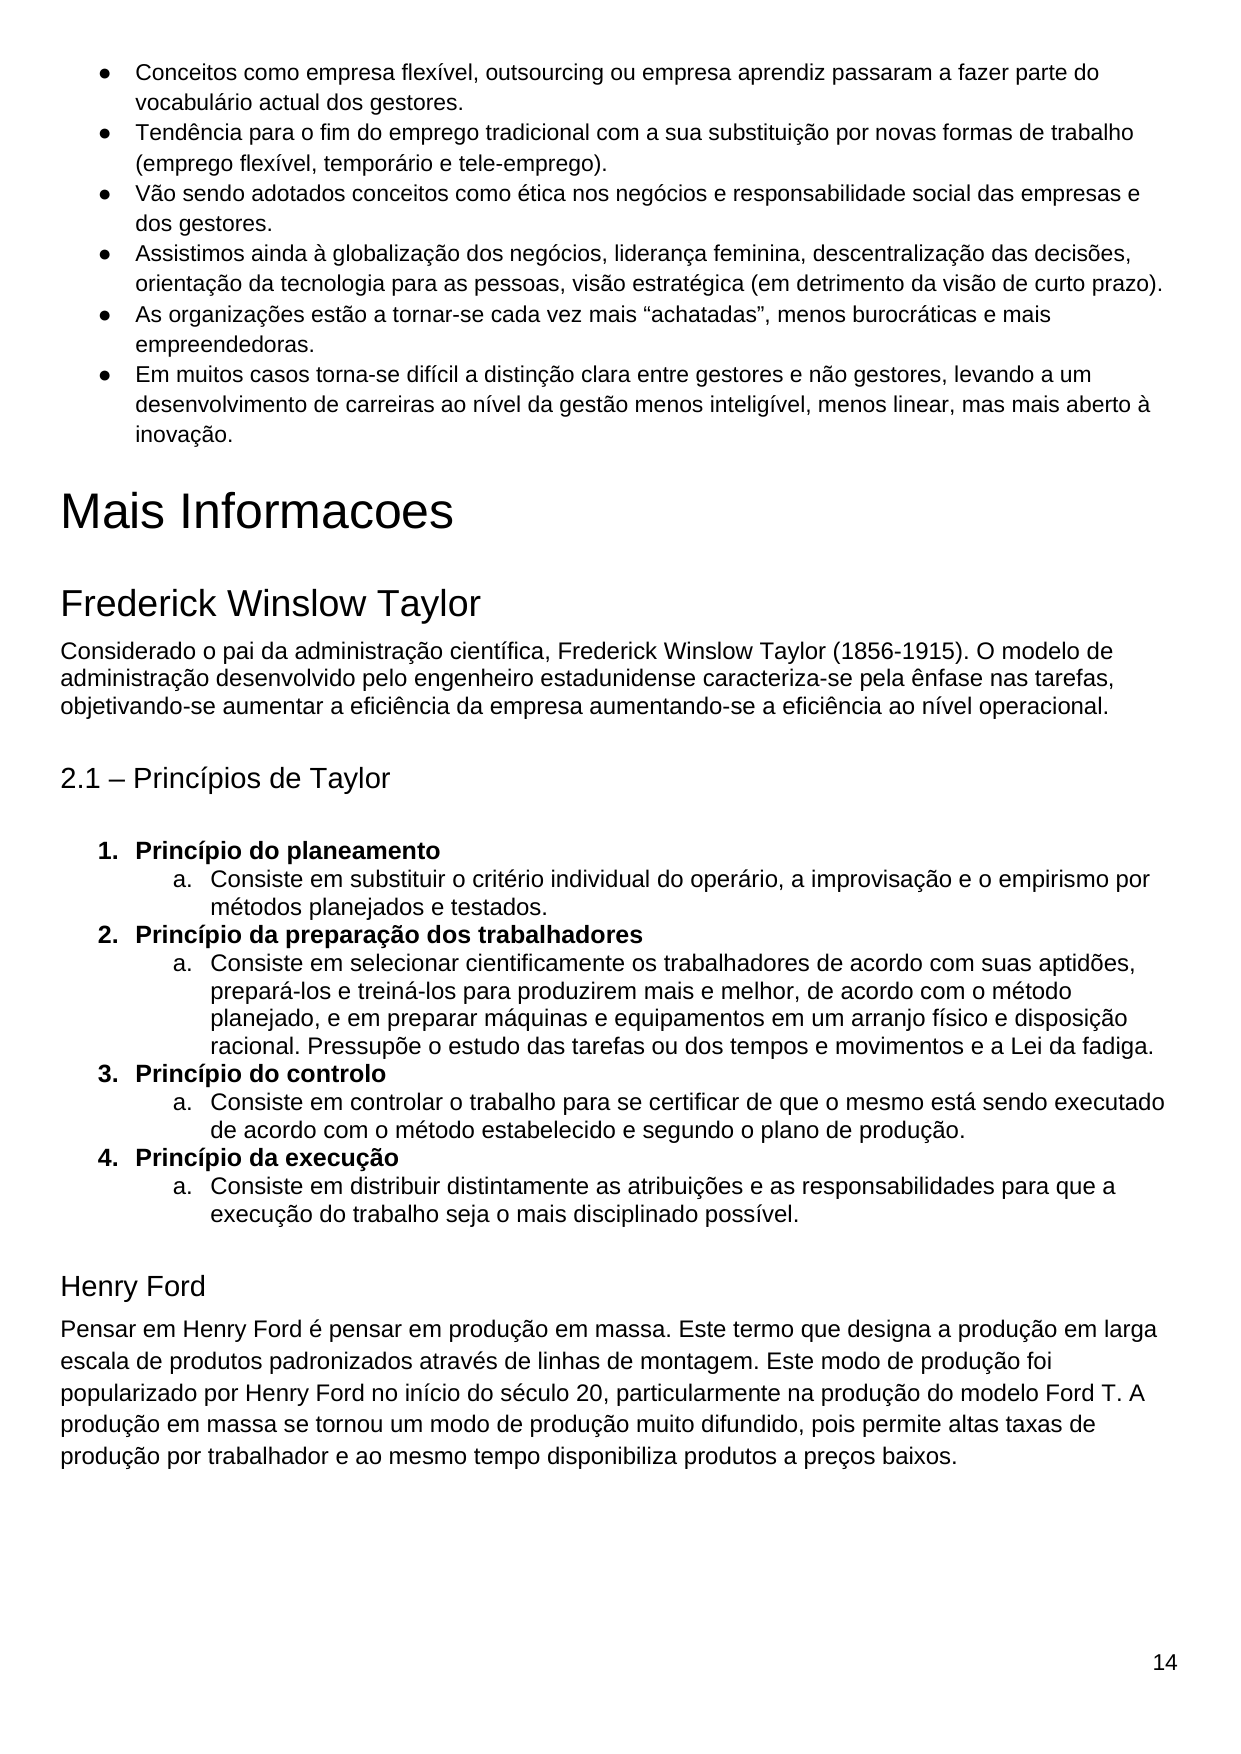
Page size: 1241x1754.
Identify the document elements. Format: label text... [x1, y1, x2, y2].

list Tendência para o fim do emprego tradicional com a sua substituição por novas formas de trabalho (emprego flexível, temporário e tele-emprego). [98, 119, 1178, 176]
list Assistimos ainda à globalização dos negócios, liderança feminina, descentralização das decisões, orientação da tecnologia para as pessoas, visão estratégica (em detrimento da visão de curto prazo). [98, 240, 1178, 297]
list Consiste em selecionar cientificamente os trabalhadores de acordo com suas aptidões, prepará-los e treiná-los para produzirem mais e melhor, de acordo com o método planejado, e em preparar máquinas e equipamentos em um arranjo físico e disposição racional. Pressupõe o estudo das tarefas ou dos tempos e movimentos e a Lei da fadiga. [173, 949, 1178, 1059]
list Em muitos casos torna-se difícil a distinção clara entre gestores e não gestores, levando a um desenvolvimento de carreiras ao nível da gestão menos inteligível, menos linear, mas mais aberto à inovação. [98, 361, 1178, 448]
subtitle Princípio do planeamento [98, 836, 1178, 865]
subtitle Princípio do controlo [98, 1059, 1178, 1088]
text Pensar em Henry Ford é pensar em produção em massa. Este termo que designa a produção em larga escala de produtos padronizados através de linhas de montagem. Este modo de produção foi popularizado por Henry Ford no início do século 20, particularmente na produção do modelo Ford T. A produção em massa se tornou um modo de produção muito difundido, pois permite altas taxas de produção por trabalhador e ao mesmo tempo disponibiliza produtos a preços baixos. [60, 1315, 1178, 1469]
subtitle Princípio da execução [98, 1143, 1178, 1172]
list Consiste em distribuir distintamente as atribuições e as responsabilidades para que a execução do trabalho seja o mais disciplinado possível. [173, 1172, 1178, 1227]
text Considerado o pai da administração científica, Frederick Winslow Taylor (1856-1915). O modelo de administração desenvolvido pelo engenheiro estadunidense caracteriza-se pela ênfase nas tarefas, objetivando-se aumentar a eficiência da empresa aumentando-se a eficiência ao nível operacional. [60, 637, 1178, 719]
subtitle 2.1 – Princípios de Taylor [60, 761, 1178, 795]
list Conceitos como empresa flexível, outsourcing ou empresa aprendiz passaram a fazer parte do vocabulário actual dos gestores. [98, 59, 1178, 116]
subtitle Princípio da preparação dos trabalhadores [98, 920, 1178, 949]
list Vão sendo adotados conceitos como ética nos negócios e responsabilidade social das empresas e dos gestores. [98, 180, 1178, 236]
list Consiste em substituir o critério individual do operário, a improvisação e o empirismo por métodos planejados e testados. [173, 865, 1178, 920]
subtitle Frederick Winslow Taylor [60, 581, 1178, 624]
title Mais Informacoes [60, 482, 1178, 539]
list Consiste em controlar o trabalho para se certificar de que o mesmo está sendo executado de acordo com o método estabelecido e segundo o plano de produção. [173, 1088, 1178, 1143]
subtitle Henry Ford [60, 1269, 1178, 1303]
list As organizações estão a tornar-se cada vez mais “achatadas”, menos burocráticas e mais empreendedoras. [98, 301, 1178, 357]
